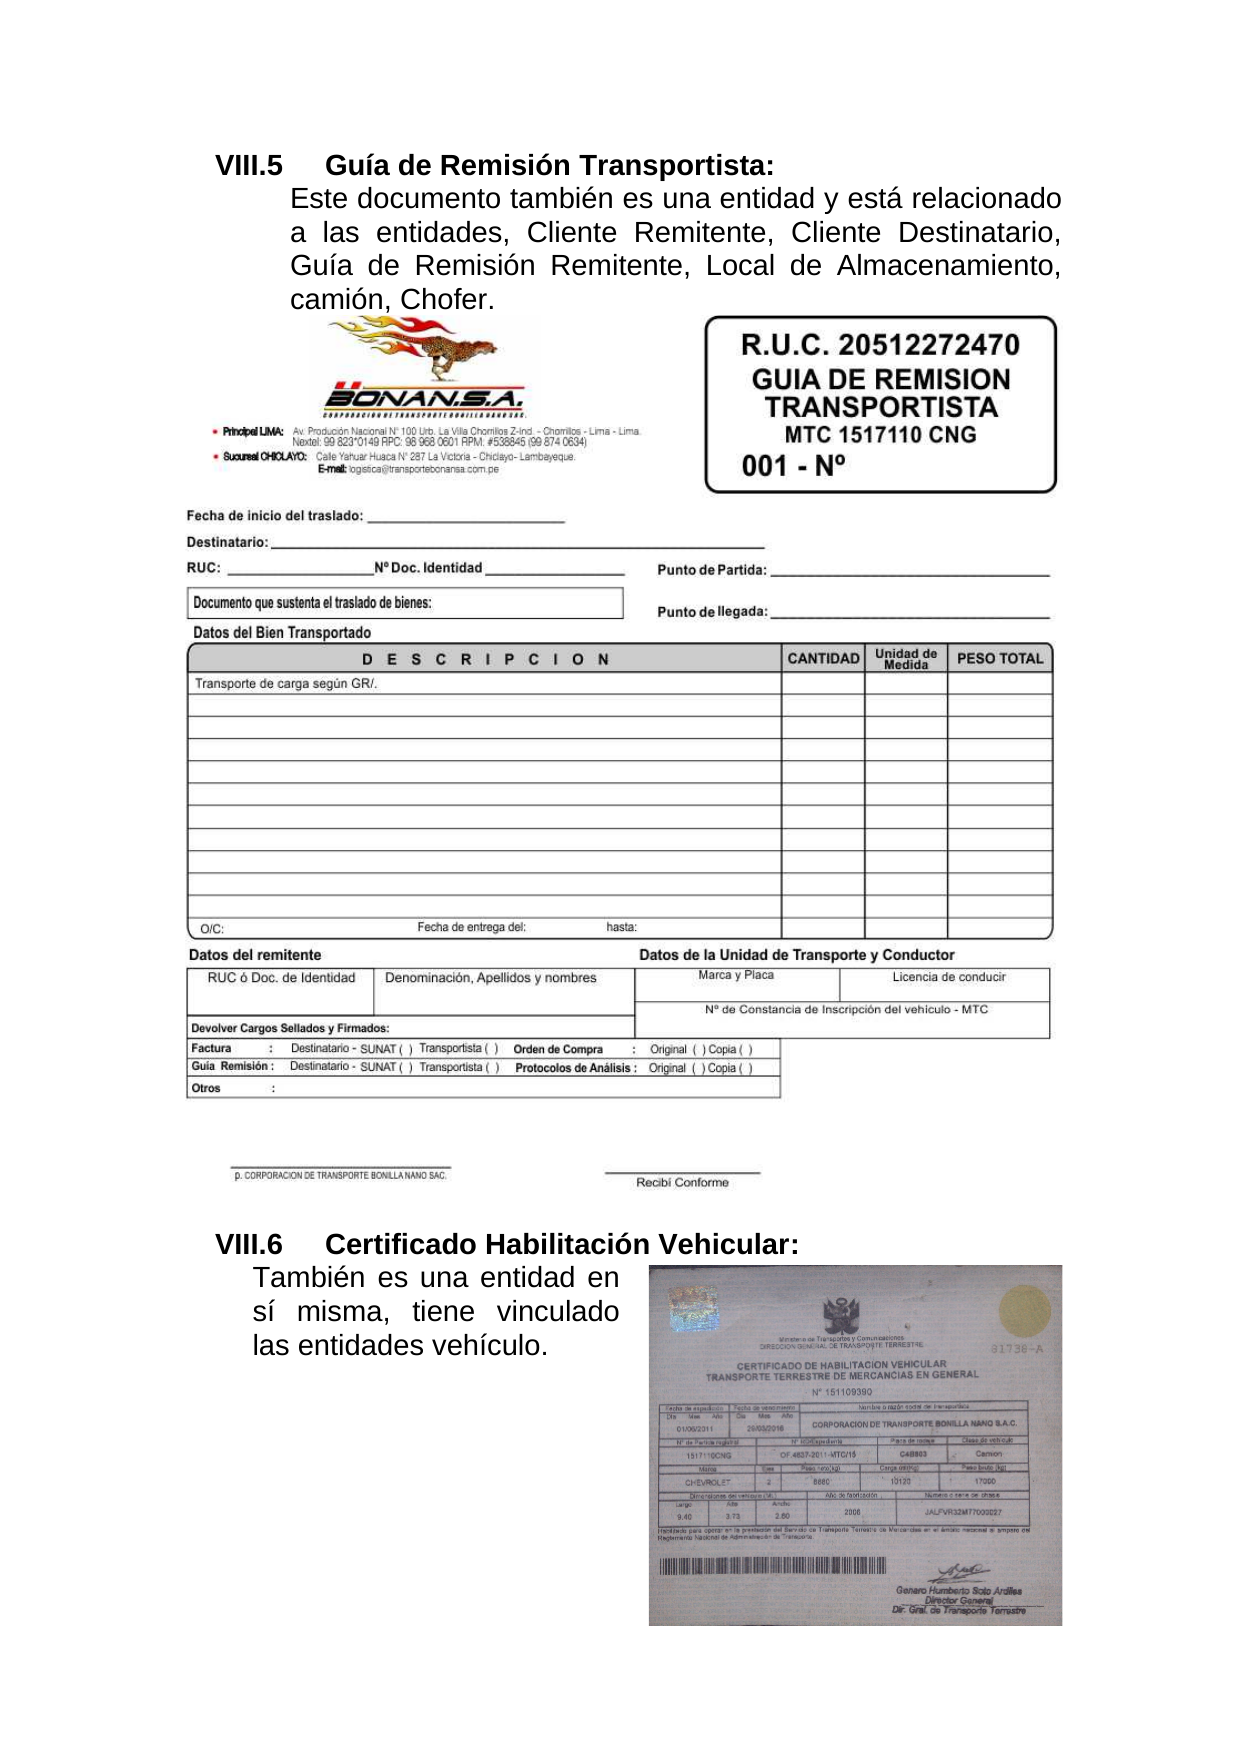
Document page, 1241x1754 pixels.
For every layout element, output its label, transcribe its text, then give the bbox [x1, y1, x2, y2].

picture [648, 1265, 1063, 1626]
text También es una entidad en sí misma, tiene vinculado las entidades vehículo. [252, 1261, 620, 1361]
picture [177, 315, 1063, 1194]
list Certificado Habilitación Vehicular: [215, 1227, 1063, 1261]
text Este documento también es una entidad y está relacionado a las entidades, Cliente Remitente, Cliente Destinatario, Guía de Remisión Remitente, Local de Almacenamiento, camión, Chofer. [290, 181, 1063, 315]
list Guía de Remisión Transportista: [215, 148, 1063, 181]
